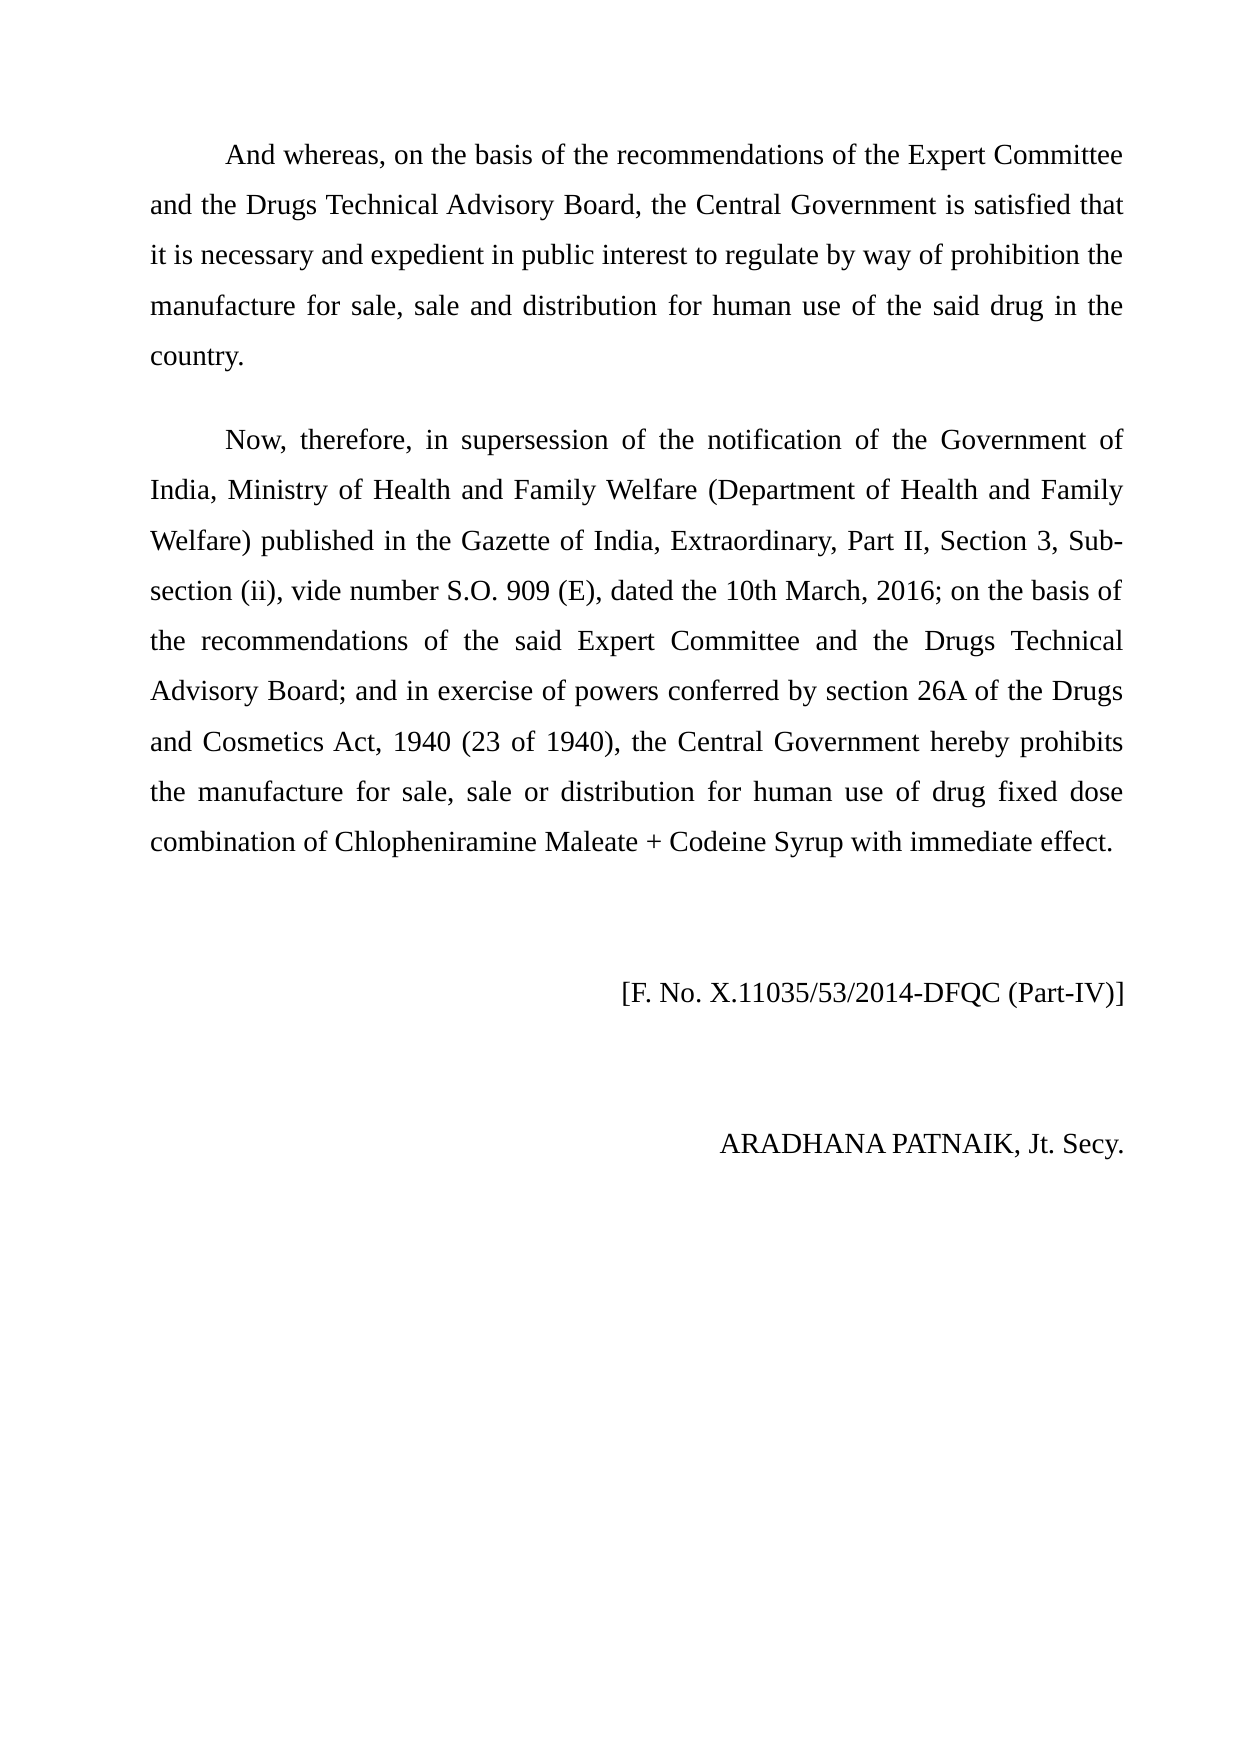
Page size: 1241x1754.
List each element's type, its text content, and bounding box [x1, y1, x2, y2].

text And whereas, on the basis of the recommendations of the Expert Committee and the Drugs Technical Advisory Board, the Central Government is satisfied that it is necessary and expedient in public interest to regulate by way of prohibition the manufacture for sale, sale and distribution for human use of the said drug in the country. [150, 137, 1124, 372]
text [F. No. X.11035/53/2014-DFQC (Part-IV)] [150, 975, 1124, 1009]
text Now, therefore, in supersession of the notification of the Government of India, Ministry of Health and Family Welfare (Department of Health and Family Welfare) published in the Gazette of India, Extraordinary, Part II, Section 3, Sub-section (ii), vide number S.O. 909 (E), dated the 10th March, 2016; on the basis of the recommendations of the said Expert Committee and the Drugs Technical Advisory Board; and in exercise of powers conferred by section 26A of the Drugs and Cosmetics Act, 1940 (23 of 1940), the Central Government hereby prohibits the manufacture for sale, sale or distribution for human use of drug fixed dose combination of Chlopheniramine Maleate + Codeine Syrup with immediate effect. [150, 422, 1124, 858]
text ARADHANA PATNAIK, Jt. Secy. [150, 1126, 1124, 1160]
